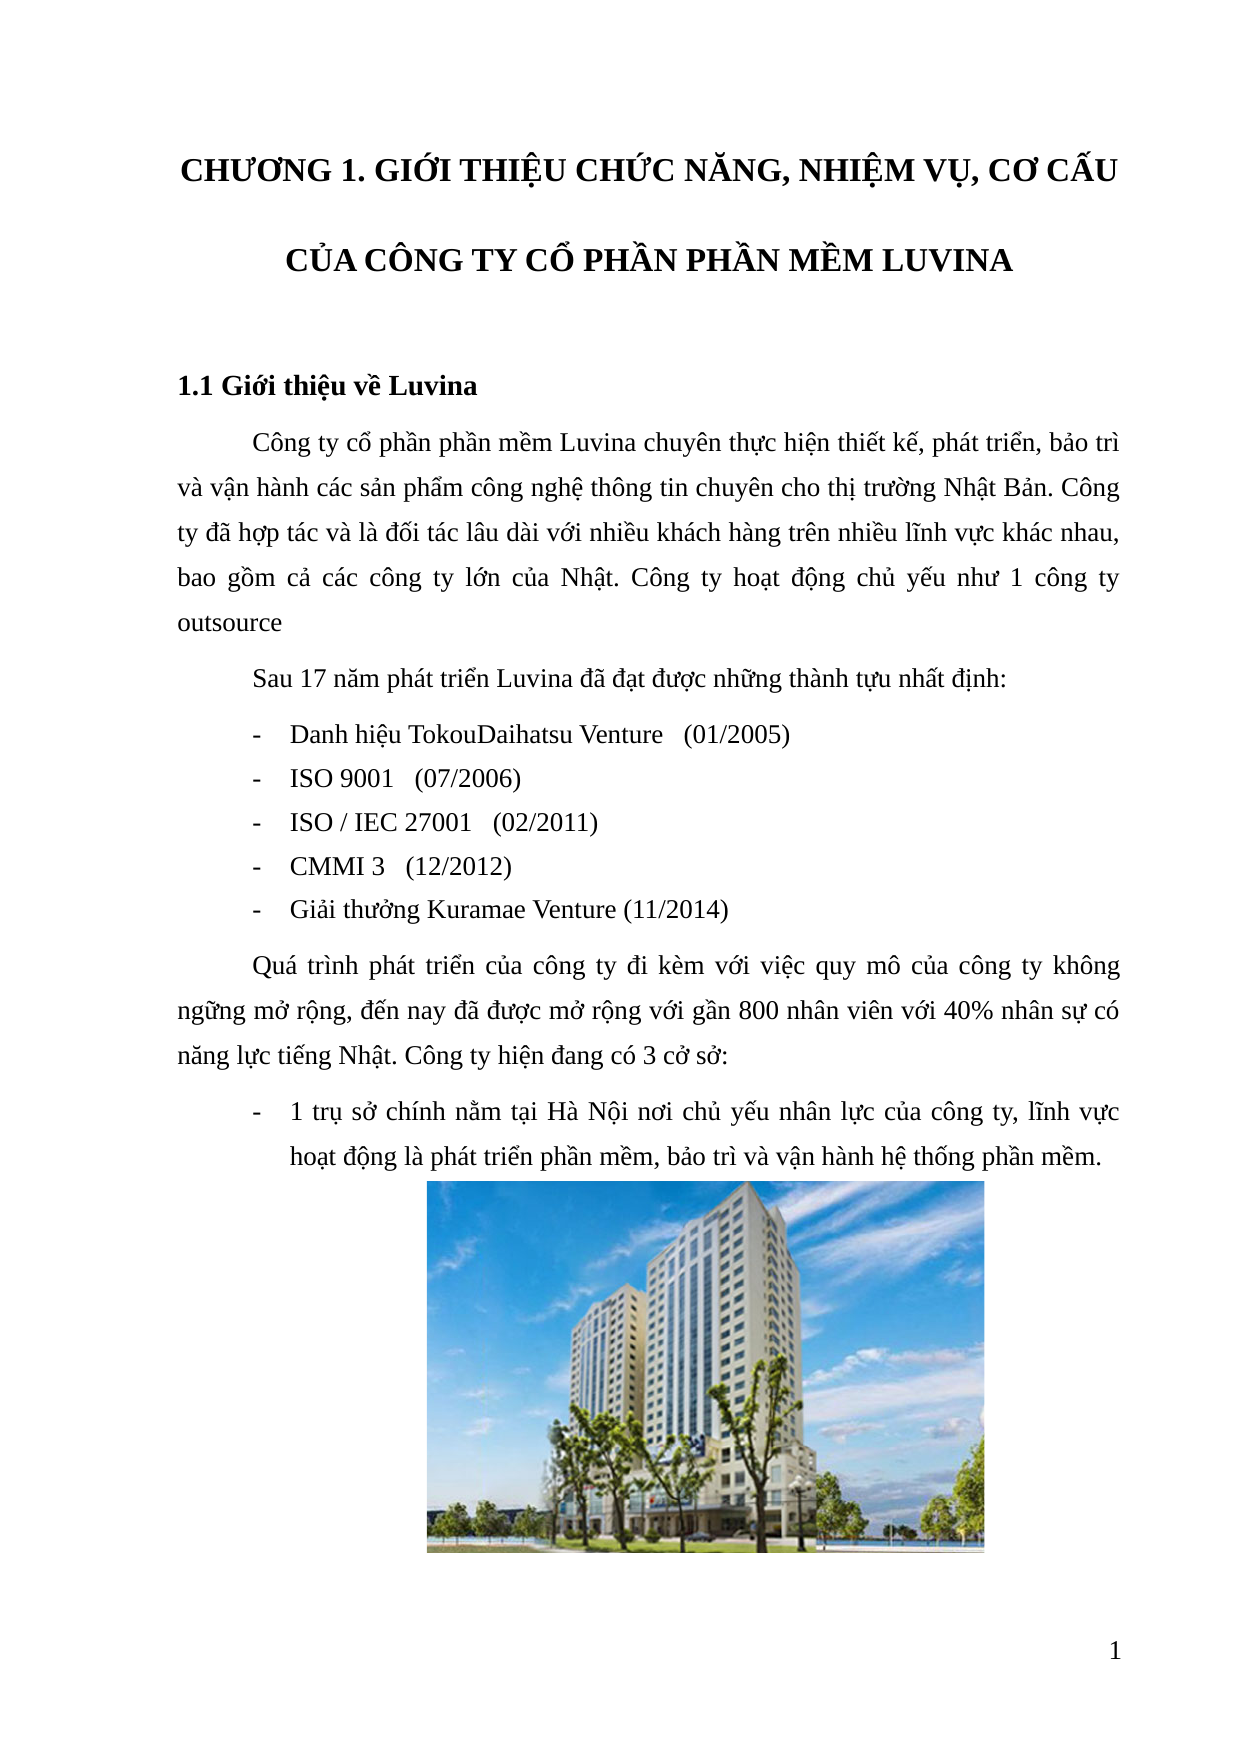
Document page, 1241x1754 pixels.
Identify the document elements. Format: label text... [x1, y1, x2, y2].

list ISO 9001 (07/2006) [252, 759, 1122, 797]
list Danh hiệu TokouDaihatsu Venture (01/2005) [252, 716, 1122, 753]
list ISO / IEC 27001 (02/2011) [252, 803, 1122, 840]
picture [426, 1181, 985, 1553]
list 1 trụ sở chính nằm tại Hà Nội nơi chủ yếu nhân lực của công ty, lĩnh vực hoạt động là phát triển phần mềm, bảo trì và vận hành hệ thống phần mềm. [252, 1092, 1122, 1175]
text Quá trình phát triển của công ty đi kèm với việc quy mô của công ty không ngững mở rộng, đến nay đã được mở rộng với gần 800 nhân viên với 40% nhân sự có năng lực tiếng Nhật. Công ty hiện đang có 3 cở sở: [177, 946, 1122, 1074]
list Giải thưởng Kuramae Venture (11/2014) [252, 890, 1122, 928]
subtitle CHƯƠNG 1. GIỚI THIỆU CHỨC NĂNG, NHIỆM VỤ, CƠ CẤU CỦA CÔNG TY CỔ PHẦN PHẦN MỀM LUVINA [177, 131, 1122, 296]
text Công ty cổ phần phần mềm Luvina chuyên thực hiện thiết kế, phát triển, bảo trì và vận hành các sản phẩm công nghệ thông tin chuyên cho thị trường Nhật Bản. Công ty đã hợp tác và là đối tác lâu dài với nhiều khách hàng trên nhiều lĩnh vực khác nhau, bao gồm cả các công ty lớn của Nhật. Công ty hoạt động chủ yếu như 1 công ty outsource [177, 423, 1122, 641]
text Sau 17 năm phát triển Luvina đã đạt được những thành tựu nhất định: [177, 659, 1122, 697]
subtitle Giới thiệu về Luvina [177, 367, 1122, 404]
list CMMI 3 (12/2012) [252, 846, 1122, 884]
